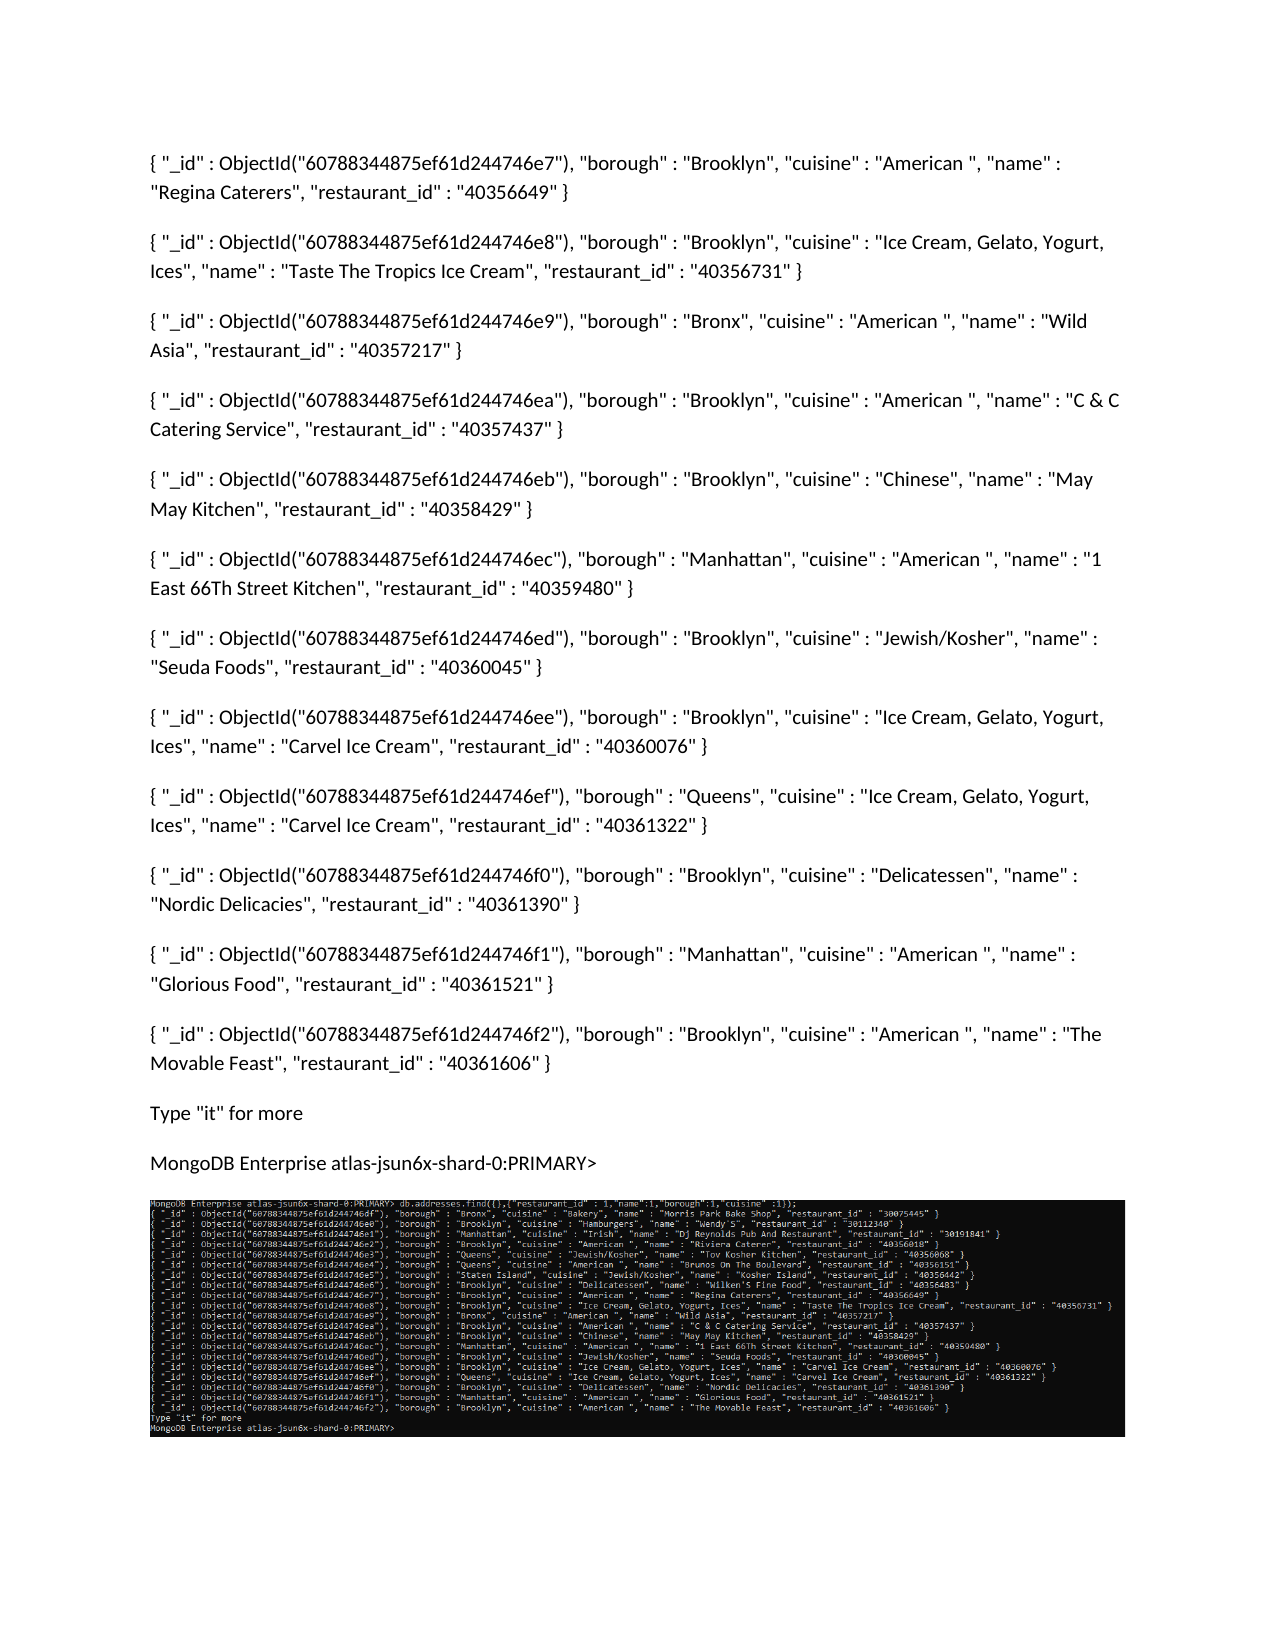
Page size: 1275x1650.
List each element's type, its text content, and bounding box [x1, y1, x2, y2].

text { "_id" : ObjectId("60788344875ef61d244746f1"), "borough" : "Manhattan", "cuisine" : "American ", "name" : "Glorious Food", "restaurant_id" : "40361521" } [150, 942, 1125, 996]
text { "_id" : ObjectId("60788344875ef61d244746ed"), "borough" : "Brooklyn", "cuisine" : "Jewish/Kosher", "name" : "Seuda Foods", "restaurant_id" : "40360045" } [150, 625, 1125, 679]
text { "_id" : ObjectId("60788344875ef61d244746ef"), "borough" : "Queens", "cuisine" : "Ice Cream, Gelato, Yogurt, Ices", "name" : "Carvel Ice Cream", "restaurant_id" : "40361322" } [150, 783, 1125, 838]
text { "_id" : ObjectId("60788344875ef61d244746e7"), "borough" : "Brooklyn", "cuisine" : "American ", "name" : "Regina Caterers", "restaurant_id" : "40356649" } [150, 150, 1125, 204]
text { "_id" : ObjectId("60788344875ef61d244746ee"), "borough" : "Brooklyn", "cuisine" : "Ice Cream, Gelato, Yogurt, Ices", "name" : "Carvel Ice Cream", "restaurant_id" : "40360076" } [150, 704, 1125, 759]
text { "_id" : ObjectId("60788344875ef61d244746ea"), "borough" : "Brooklyn", "cuisine" : "American ", "name" : "C & C Catering Service", "restaurant_id" : "40357437" } [150, 387, 1125, 442]
text { "_id" : ObjectId("60788344875ef61d244746f2"), "borough" : "Brooklyn", "cuisine" : "American ", "name" : "The Movable Feast", "restaurant_id" : "40361606" } [150, 1021, 1125, 1075]
picture [150, 1200, 1125, 1437]
text { "_id" : ObjectId("60788344875ef61d244746f0"), "borough" : "Brooklyn", "cuisine" : "Delicatessen", "name" : "Nordic Delicacies", "restaurant_id" : "40361390" } [150, 862, 1125, 917]
text Type "it" for more [150, 1100, 1125, 1125]
text MongoDB Enterprise atlas-jsun6x-shard-0:PRIMARY> [150, 1150, 1125, 1175]
text { "_id" : ObjectId("60788344875ef61d244746e9"), "borough" : "Bronx", "cuisine" : "American ", "name" : "Wild Asia", "restaurant_id" : "40357217" } [150, 308, 1125, 363]
text { "_id" : ObjectId("60788344875ef61d244746eb"), "borough" : "Brooklyn", "cuisine" : "Chinese", "name" : "May May Kitchen", "restaurant_id" : "40358429" } [150, 467, 1125, 521]
text { "_id" : ObjectId("60788344875ef61d244746e8"), "borough" : "Brooklyn", "cuisine" : "Ice Cream, Gelato, Yogurt, Ices", "name" : "Taste The Tropics Ice Cream", "restaurant_id" : "40356731" } [150, 229, 1125, 284]
text { "_id" : ObjectId("60788344875ef61d244746ec"), "borough" : "Manhattan", "cuisine" : "American ", "name" : "1 East 66Th Street Kitchen", "restaurant_id" : "40359480" } [150, 546, 1125, 600]
